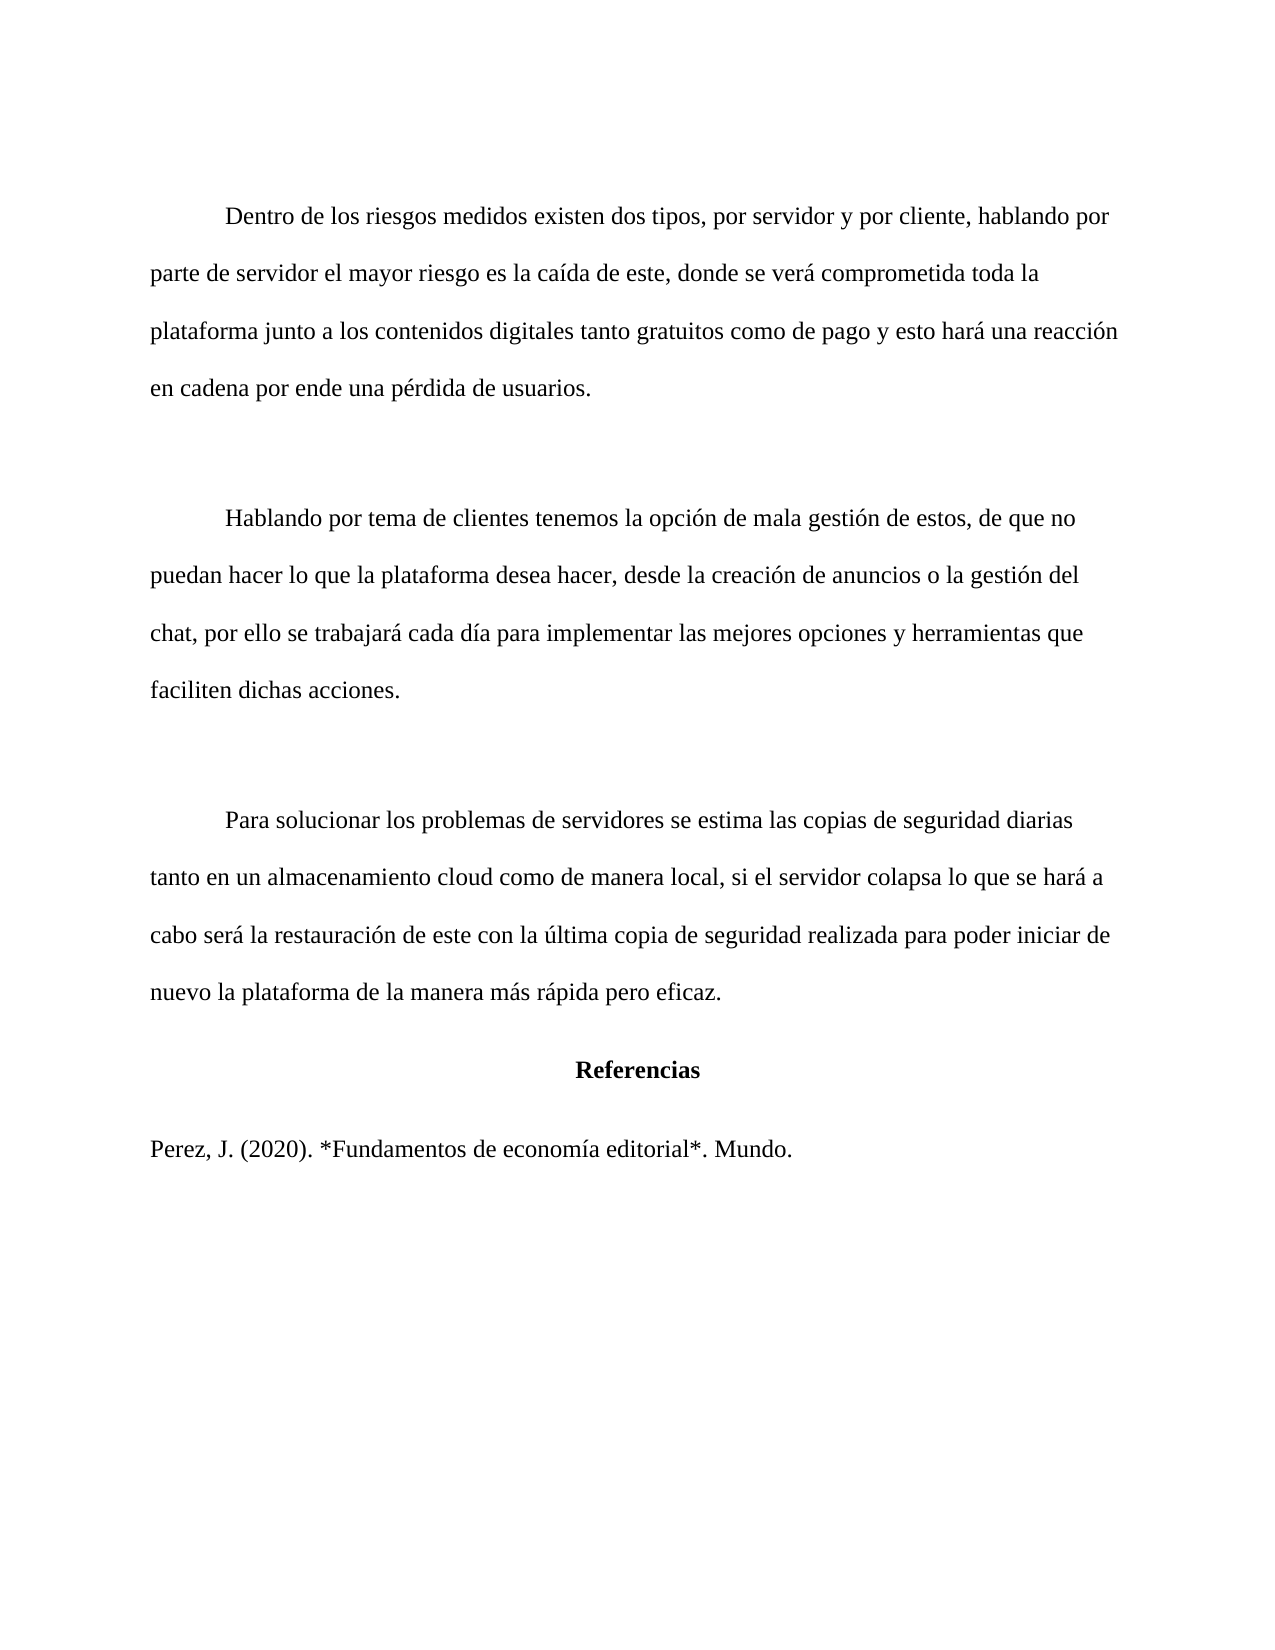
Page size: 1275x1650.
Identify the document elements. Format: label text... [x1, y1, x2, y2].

text Hablando por tema de clientes tenemos la opción de mala gestión de estos, de que no puedan hacer lo que la plataforma desea hacer, desde la creación de anuncios o la gestión del chat, por ello se trabajará cada día para implementar las mejores opciones y herramientas que faciliten dichas acciones. [150, 503, 1125, 704]
text Perez, J. (2020). *Fundamentos de economía editorial*. Mundo. [150, 1134, 1125, 1163]
text Dentro de los riesgos medidos existen dos tipos, por servidor y por cliente, hablando por parte de servidor el mayor riesgo es la caída de este, donde se verá comprometida toda la plataforma junto a los contenidos digitales tanto gratuitos como de pago y esto hará una reacción en cadena por ende una pérdida de usuarios. [150, 201, 1125, 402]
text Para solucionar los problemas de servidores se estima las copias de seguridad diarias tanto en un almacenamiento cloud como de manera local, si el servidor colapsa lo que se hará a cabo será la restauración de este con la última copia de seguridad realizada para poder iniciar de nuevo la plataforma de la manera más rápida pero eficaz. [150, 805, 1125, 1006]
text Referencias [150, 1056, 1125, 1084]
